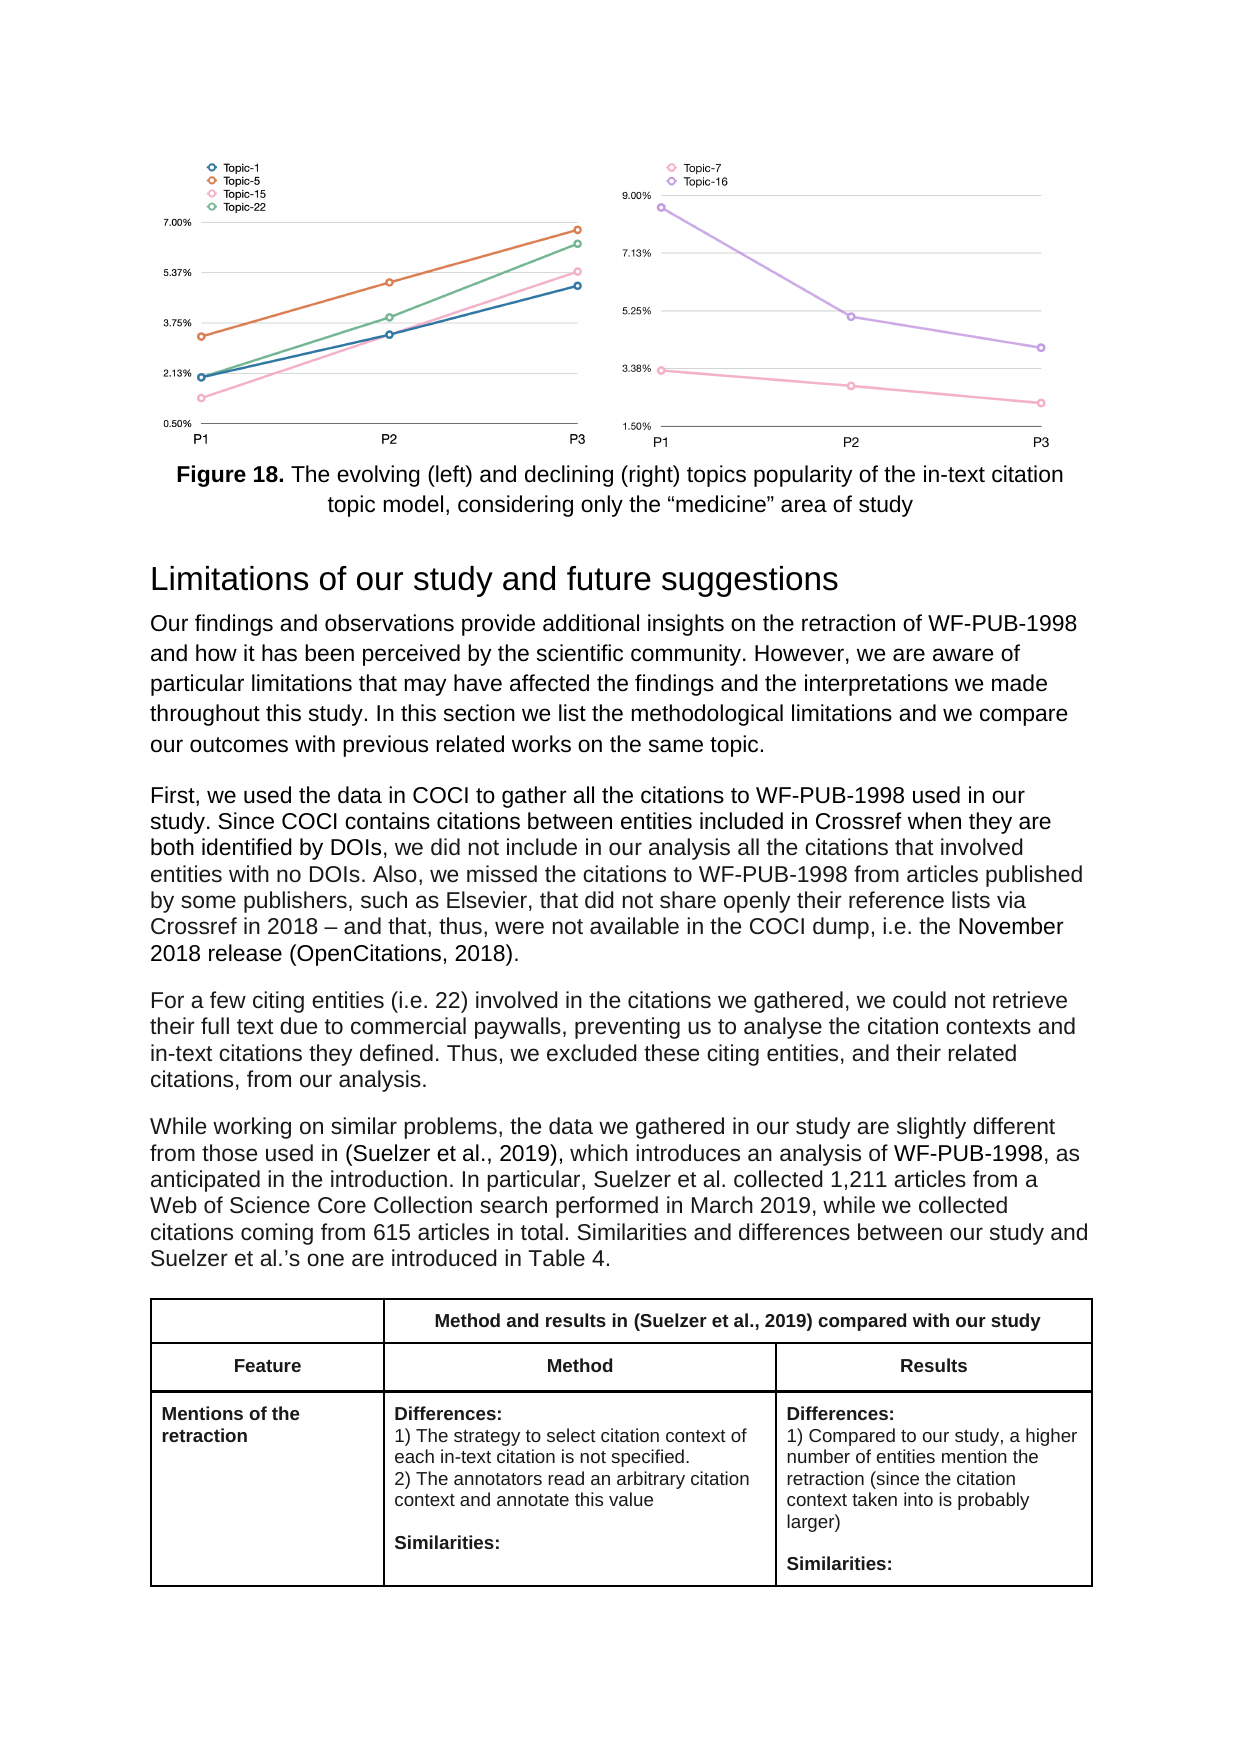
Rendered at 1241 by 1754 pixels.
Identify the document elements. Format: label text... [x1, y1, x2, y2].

text For a few citing entities (i.e. 22) involved in the citations we gathered, we could not retrieve their full text due to commercial paywalls, preventing us to analyse the citation contexts and in-text citations they defined. Thus, we excluded these citing entities, and their related citations, from our analysis. [150, 987, 1090, 1092]
table_header Method and results in (Suelzer et al., 2019) compared with our study [385, 1300, 1091, 1342]
picture [610, 150, 1061, 457]
text While working on similar problems, the data we gathered in our study are slightly different from those used in (Suelzer et al., 2019), which introduces an analysis of WF-PUB-1998, as anticipated in the introduction. In particular, Suelzer et al. collected 1,211 articles from a Web of Science Core Collection search performed in March 2019, while we collected citations coming from 615 articles in total. Similarities and differences between our study and Suelzer et al.’s one are introduced in Table 4. [150, 1113, 1090, 1298]
picture [150, 155, 598, 457]
table_cell Method [385, 1344, 775, 1390]
subtitle Limitations of our study and future suggestions [150, 559, 1090, 597]
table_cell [152, 1393, 383, 1585]
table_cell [777, 1393, 1091, 1585]
table_cell Results [777, 1344, 1091, 1390]
text Our findings and observations provide additional insights on the retraction of WF-PUB-1998 and how it has been perceived by the scientific community. However, we are aware of particular limitations that may have affected the findings and the interpretations we made throughout this study. In this section we list the methodological limitations and we compare our outcomes with previous related works on the same topic. [150, 610, 1090, 757]
table_header [152, 1300, 383, 1342]
table_cell Feature [152, 1344, 383, 1390]
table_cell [385, 1393, 775, 1585]
text First, we used the data in COCI to gather all the citations to WF-PUB-1998 used in our study. Since COCI contains citations between entities included in Crossref when they are both identified by DOIs, we did not include in our analysis all the citations that involved entities with no DOIs. Also, we missed the citations to WF-PUB-1998 from articles published by some publishers, such as Elsevier, that did not share openly their reference lists via Crossref in 2018 – and that, thus, were not available in the COCI dump, i.e. the November 2018 release (OpenCitations, 2018). [150, 782, 1090, 966]
text Figure 18. The evolving (left) and declining (right) topics popularity of the in-text citation topic model, considering only the “medicine” area of study [150, 461, 1090, 517]
